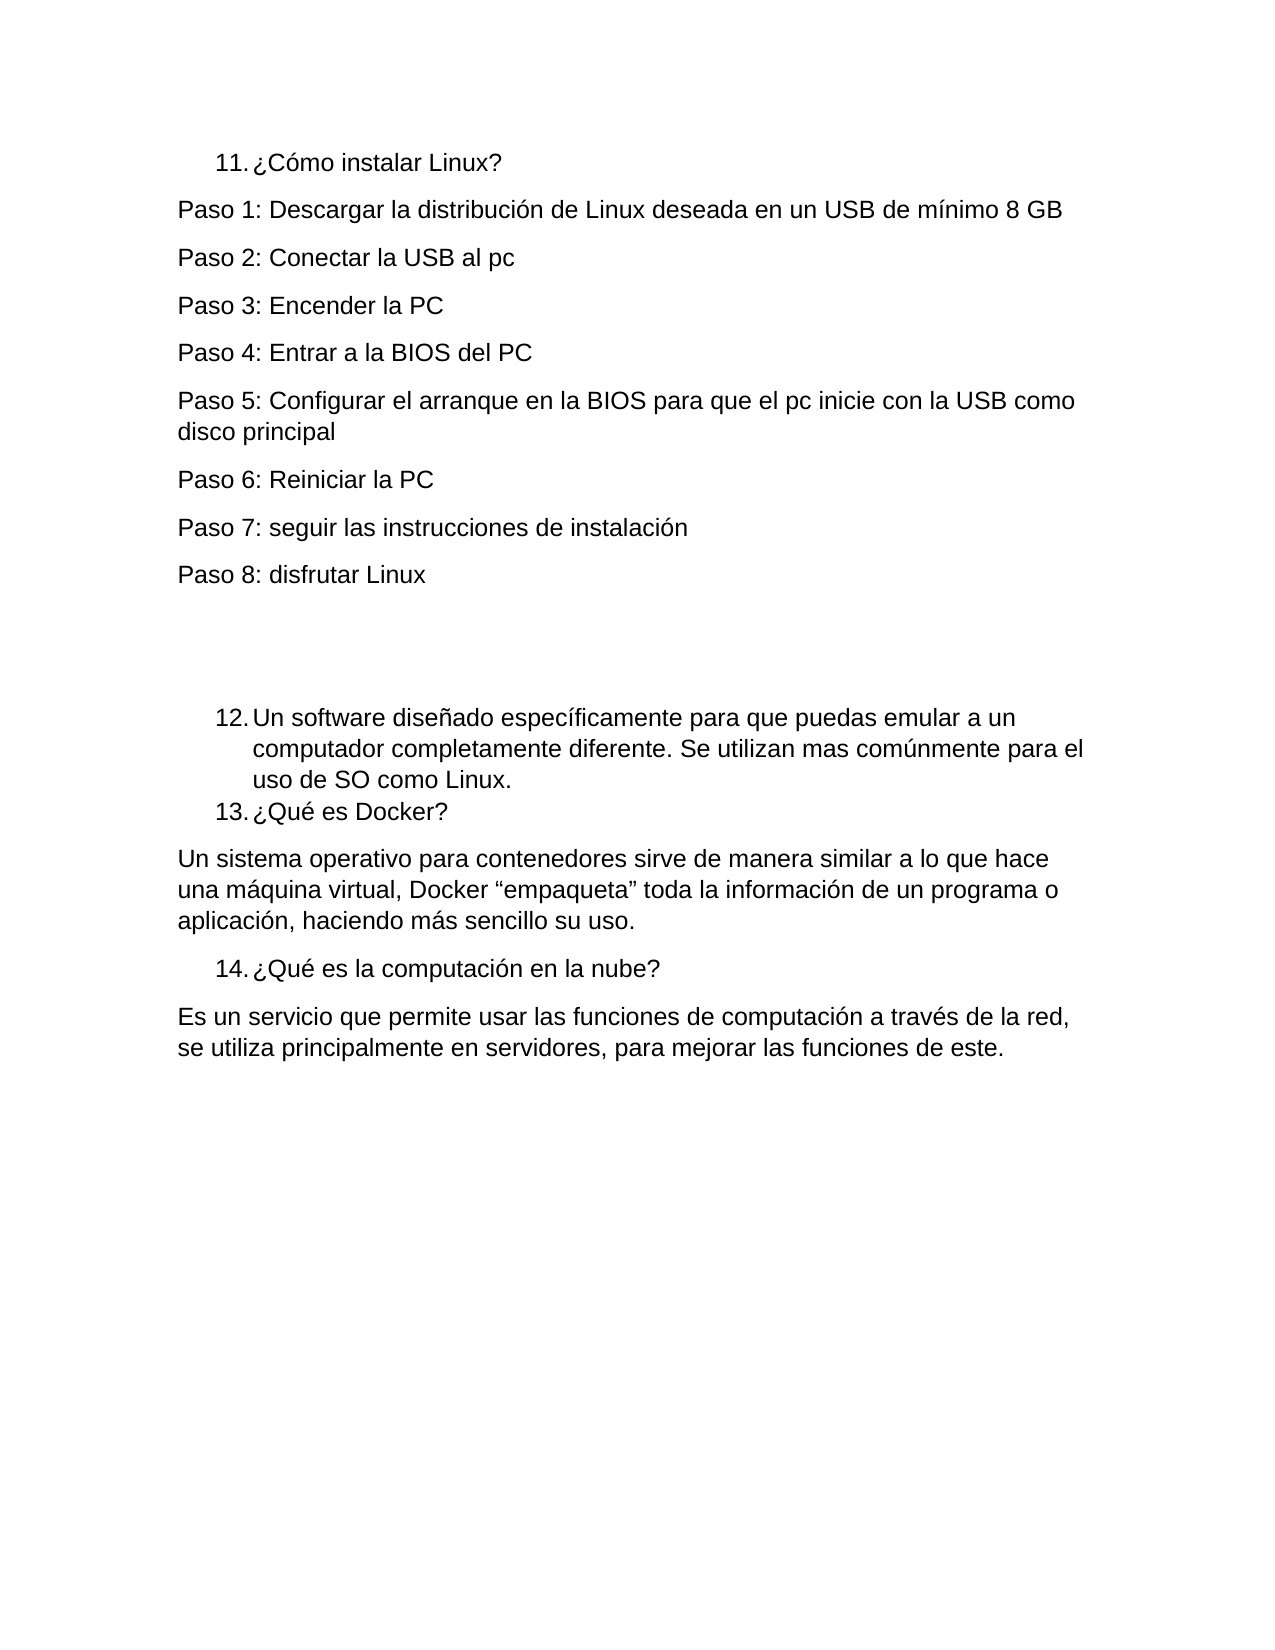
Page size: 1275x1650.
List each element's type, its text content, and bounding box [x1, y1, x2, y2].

list ¿Cómo instalar Linux? [215, 148, 1098, 176]
text Paso 3: Encender la PC [177, 291, 1098, 319]
text Paso 1: Descargar la distribución de Linux deseada en un USB de mínimo 8 GB [177, 195, 1098, 224]
text Paso 5: Configurar el arranque en la BIOS para que el pc inicie con la USB como disco principal [177, 386, 1098, 446]
list ¿Qué es Docker? [215, 797, 1098, 825]
list ¿Qué es la computación en la nube? [215, 954, 1098, 983]
list Un software diseñado específicamente para que puedas emular a un computador completamente diferente. Se utilizan mas comúnmente para el uso de SO como Linux. [215, 703, 1098, 794]
text Un sistema operativo para contenedores sirve de manera similar a lo que hace una máquina virtual, Docker “empaqueta” toda la información de un programa o aplicación, haciendo más sencillo su uso. [177, 844, 1098, 935]
text Paso 7: seguir las instrucciones de instalación [177, 513, 1098, 541]
text Paso 8: disfrutar Linux [177, 560, 1098, 589]
text Paso 4: Entrar a la BIOS del PC [177, 338, 1098, 367]
text Paso 6: Reiniciar la PC [177, 465, 1098, 494]
text Paso 2: Conectar la USB al pc [177, 243, 1098, 272]
text Es un servicio que permite usar las funciones de computación a través de la red, se utiliza principalmente en servidores, para mejorar las funciones de este. [177, 1002, 1098, 1062]
